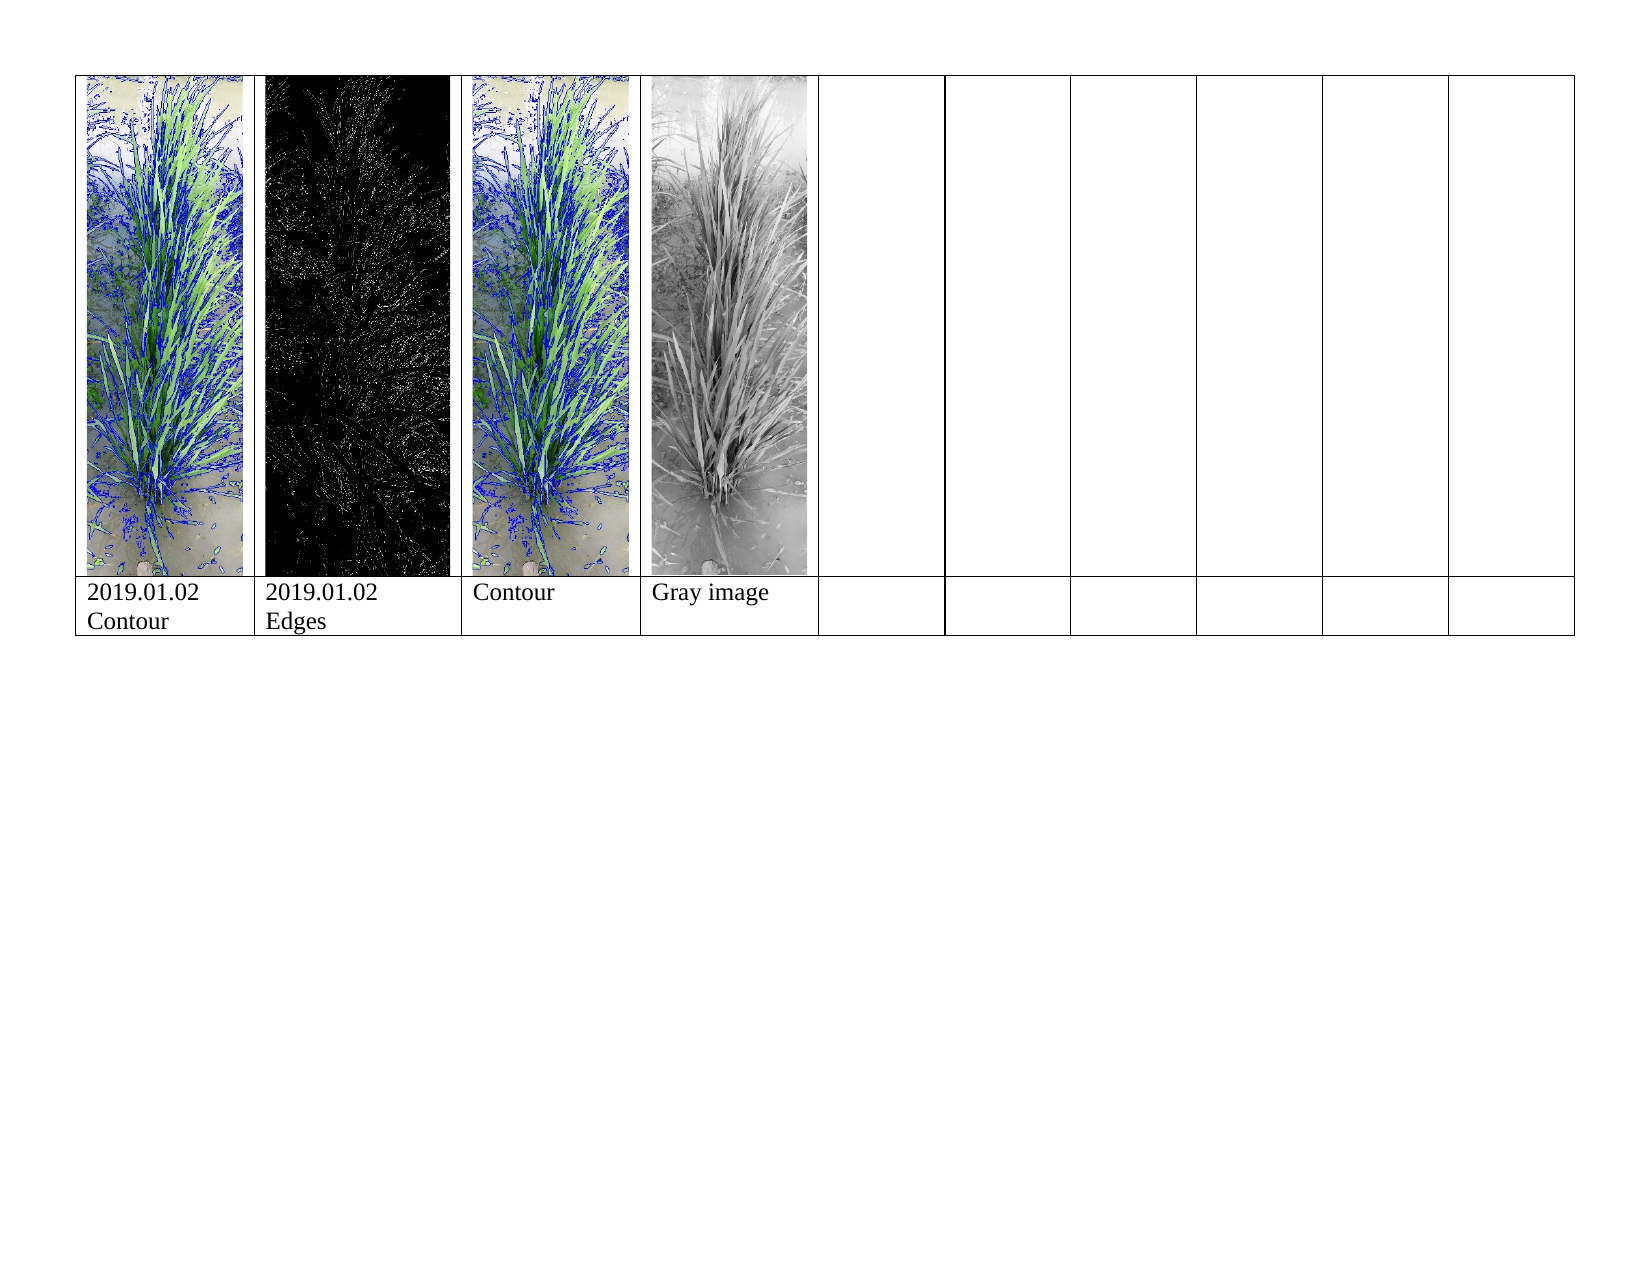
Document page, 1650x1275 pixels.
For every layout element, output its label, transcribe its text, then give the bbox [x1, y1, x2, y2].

table_header [1197, 76, 1322, 576]
table_header [1323, 76, 1448, 576]
table_cell 2019.01.02 Edges [255, 577, 461, 634]
table_header [462, 76, 472, 576]
table_header [1449, 76, 1574, 576]
picture [651, 76, 808, 575]
table_cell [946, 577, 1070, 634]
table_cell [1449, 577, 1574, 634]
table_header [76, 76, 86, 576]
table_cell 2019.01.02 Contour [76, 577, 254, 634]
table_cell [1323, 577, 1448, 634]
table_cell [1071, 577, 1196, 634]
table_header [946, 76, 1070, 576]
table_header [641, 76, 818, 576]
table_header [1071, 76, 1196, 576]
table_header [243, 76, 254, 576]
table_cell Contour [462, 577, 640, 634]
table_cell [1197, 577, 1322, 634]
table_header [629, 76, 640, 576]
picture [265, 76, 451, 576]
table_header [819, 76, 944, 576]
table_header [255, 76, 265, 576]
picture [472, 76, 629, 576]
table_cell Gray image [641, 577, 818, 634]
table_cell [819, 577, 944, 634]
table_header [451, 76, 461, 576]
picture [86, 76, 243, 576]
